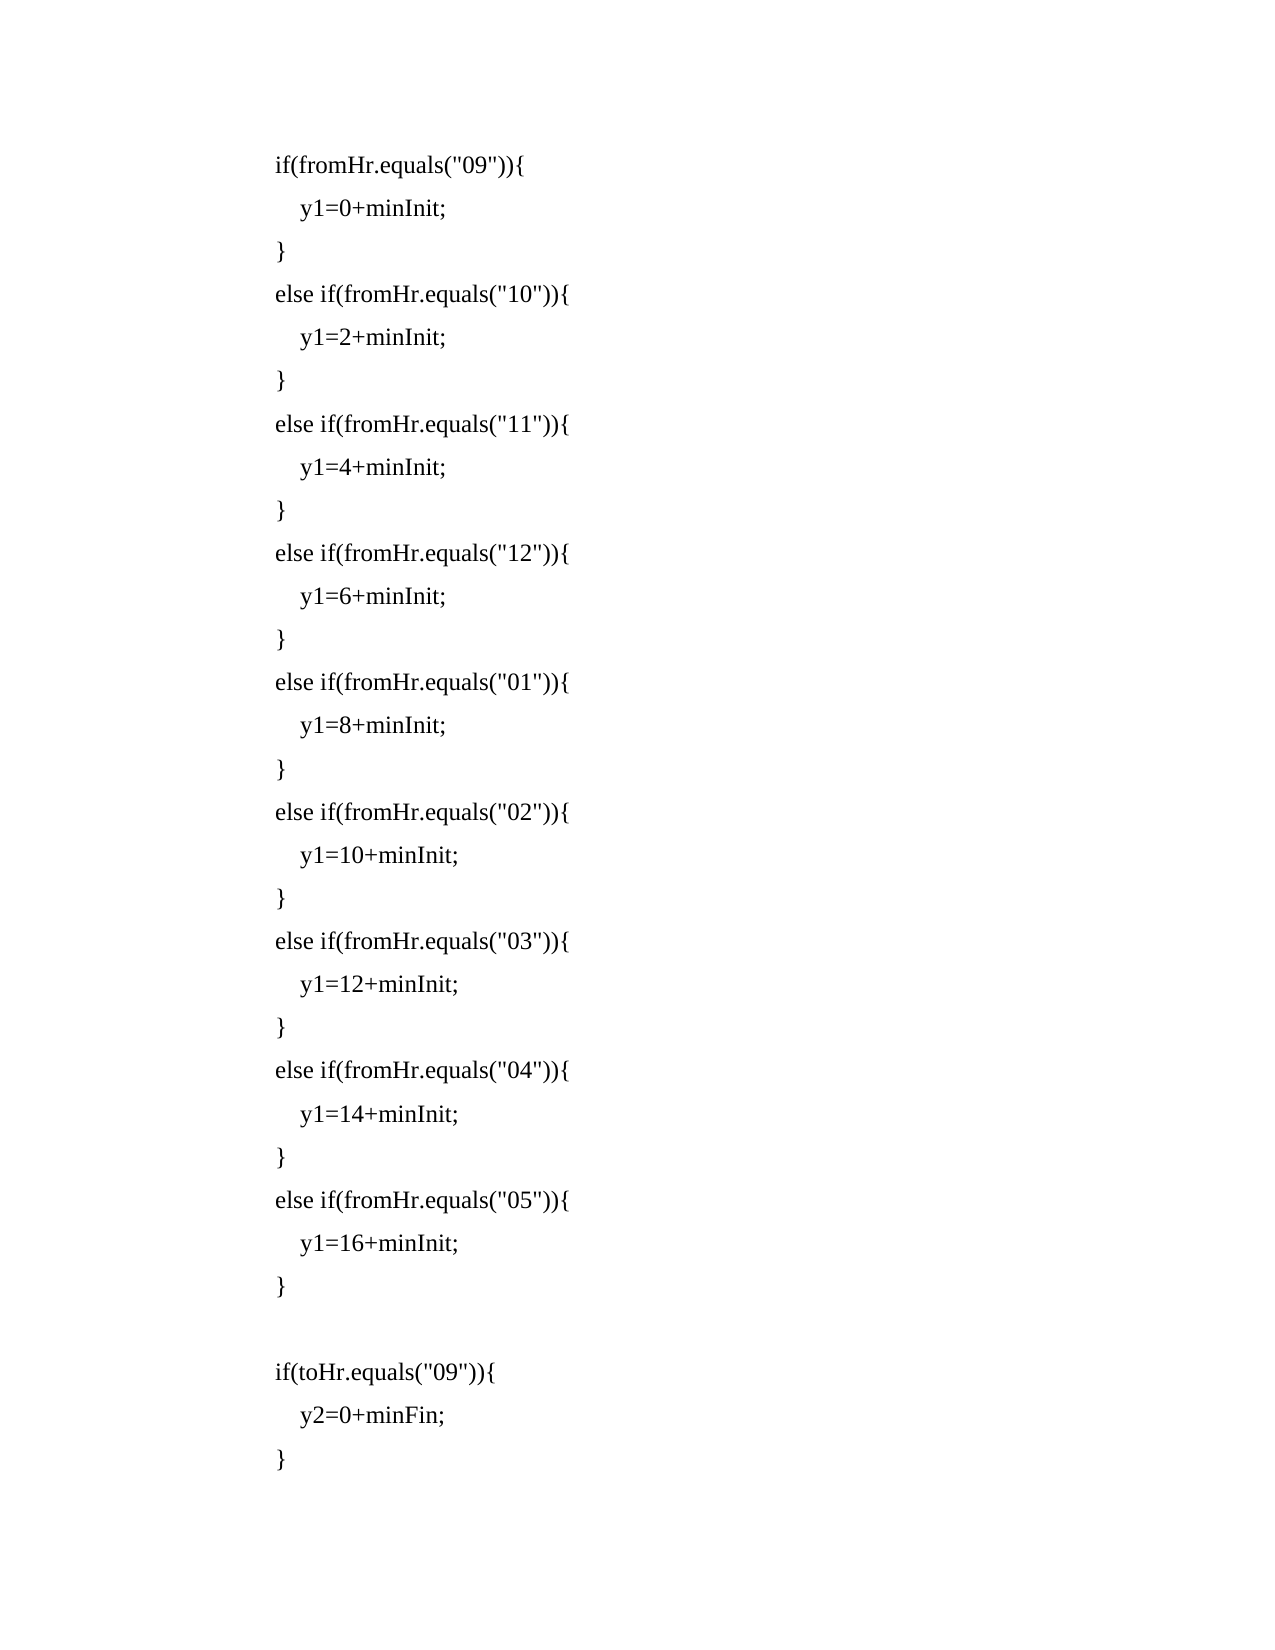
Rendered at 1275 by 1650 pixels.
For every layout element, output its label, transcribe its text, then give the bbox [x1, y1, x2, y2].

text else if(fromHr.equals("11")){ [225, 409, 1125, 437]
text y1=10+minInit; [225, 840, 1125, 869]
text } [225, 883, 1125, 912]
text if(toHr.equals("09")){ [225, 1357, 1125, 1386]
text y1=6+minInit; [225, 581, 1125, 610]
text y1=0+minInit; [225, 193, 1125, 222]
text } [225, 366, 1125, 394]
text y1=2+minInit; [225, 322, 1125, 351]
text else if(fromHr.equals("02")){ [225, 797, 1125, 826]
text } [225, 1142, 1125, 1171]
text y2=0+minFin; [225, 1401, 1125, 1429]
text if(fromHr.equals("09")){ [225, 150, 1125, 179]
text y1=16+minInit; [225, 1228, 1125, 1257]
text } [225, 495, 1125, 524]
text y1=12+minInit; [225, 969, 1125, 998]
text } [225, 624, 1125, 653]
text else if(fromHr.equals("03")){ [225, 926, 1125, 955]
text else if(fromHr.equals("10")){ [225, 279, 1125, 308]
text } [225, 754, 1125, 782]
text } [225, 1444, 1125, 1472]
text else if(fromHr.equals("04")){ [225, 1056, 1125, 1084]
text else if(fromHr.equals("05")){ [225, 1185, 1125, 1214]
text } [225, 1271, 1125, 1300]
text else if(fromHr.equals("01")){ [225, 667, 1125, 696]
text } [225, 1012, 1125, 1041]
text y1=4+minInit; [225, 452, 1125, 481]
text y1=8+minInit; [225, 711, 1125, 739]
text y1=14+minInit; [225, 1099, 1125, 1127]
text else if(fromHr.equals("12")){ [225, 538, 1125, 567]
text } [225, 236, 1125, 265]
